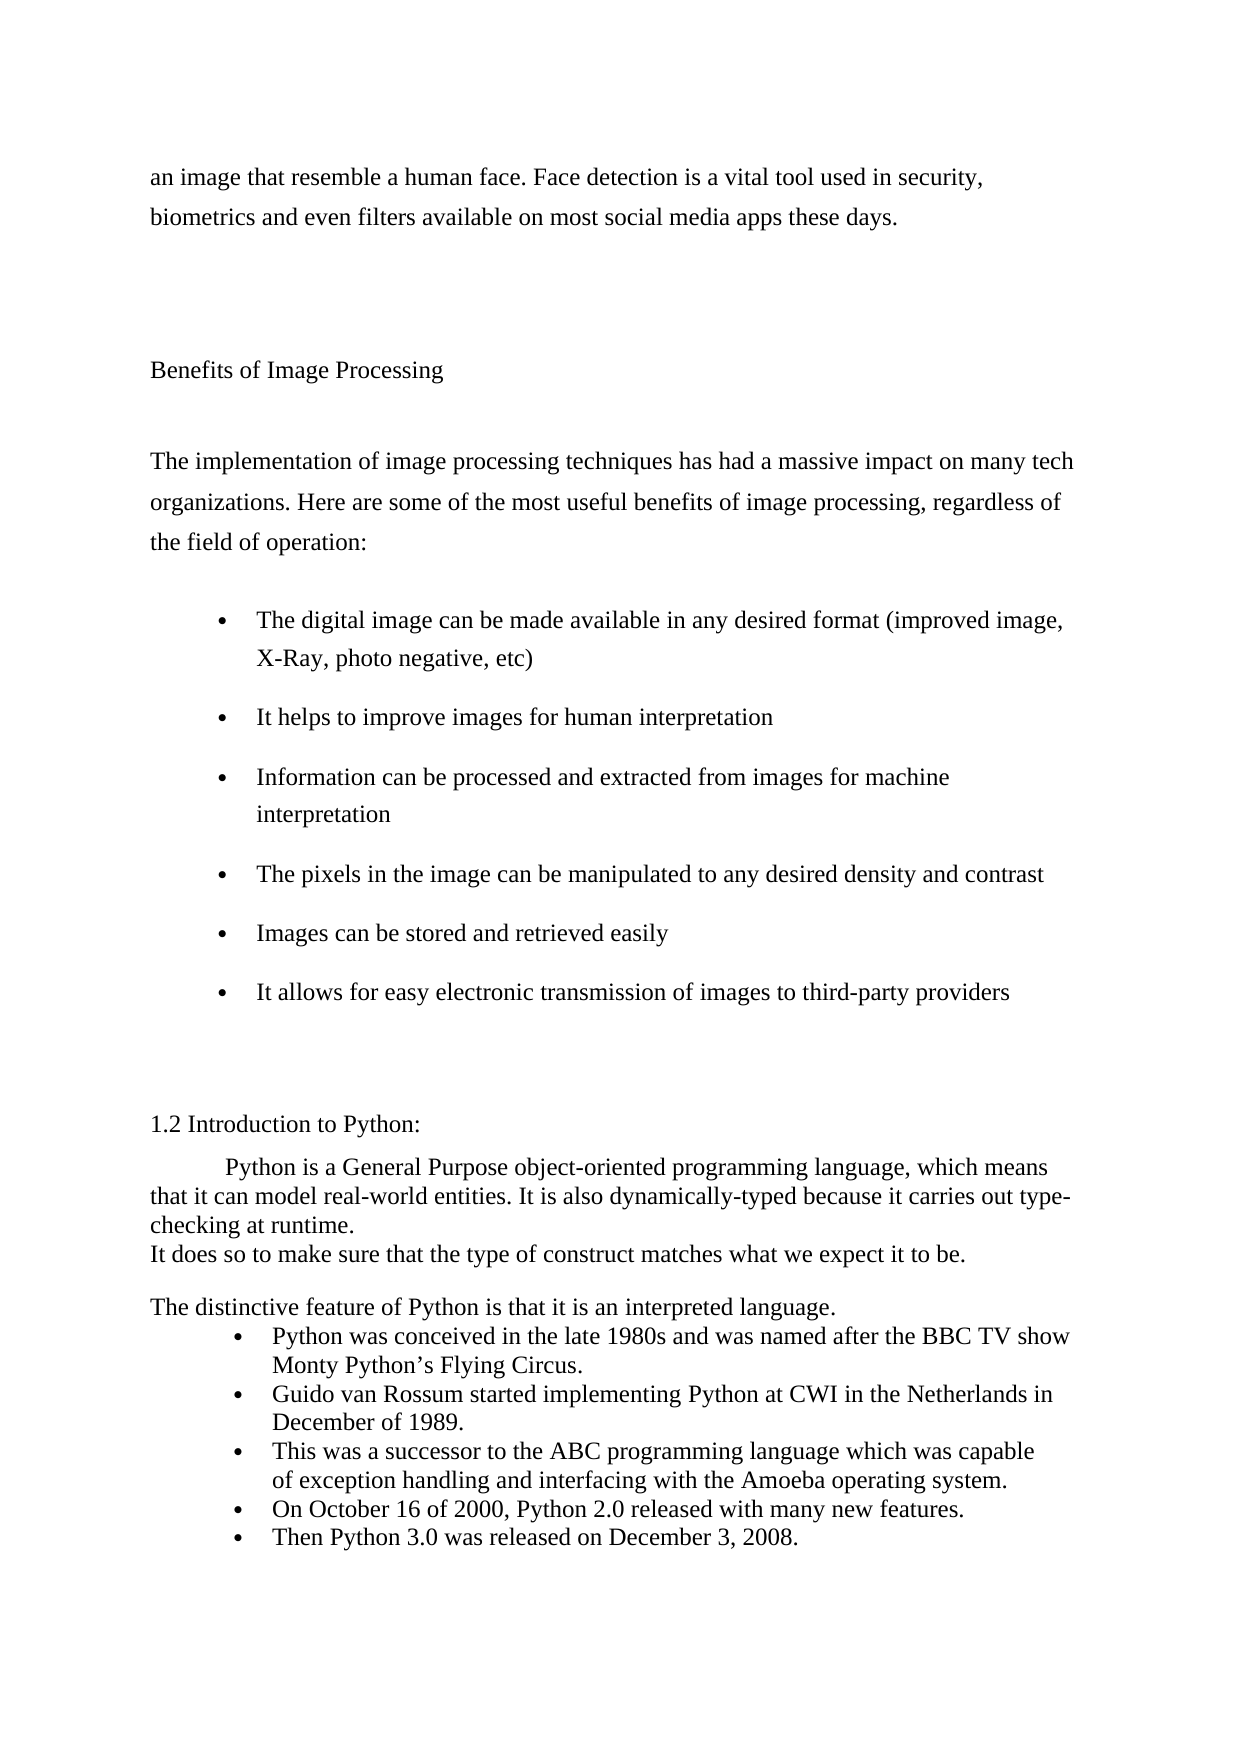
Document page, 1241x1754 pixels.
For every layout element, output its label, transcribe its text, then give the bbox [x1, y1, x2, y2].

list This was a successor to the ABC programming language which was capable of exception handling and interfacing with the Amoeba operating system. [234, 1436, 1090, 1494]
text The implementation of image processing techniques has had a massive impact on many tech organizations. Here are some of the most useful benefits of image processing, regardless of the field of operation: [150, 434, 1090, 556]
list Guido van Rossum started implementing Python at CWI in the Netherlands in December of 1989. [234, 1379, 1090, 1436]
subtitle Benefits of Image Processing [150, 331, 1090, 384]
text 1.2 Introduction to Python: [150, 1109, 1038, 1138]
list Images can be stored and retrieved easily [219, 909, 1090, 947]
text The distinctive feature of Python is that it is an interpreted language. [150, 1292, 1090, 1321]
list On October 16 of 2000, Python 2.0 released with many new features. [234, 1494, 1090, 1522]
list It allows for easy electronic transmission of images to third-party providers [219, 969, 1090, 1006]
list Information can be processed and extracted from images for machine interpretation [219, 753, 1090, 828]
list Python was conceived in the late 1980s and was named after the BBC TV show Monty Python’s Flying Circus. [234, 1321, 1090, 1379]
text Python is a General Purpose object-oriented programming language, which means that it can model real-world entities. It is also dynamically-typed because it carries out type-checking at runtime. [150, 1152, 1090, 1239]
list Then Python 3.0 was released on December 3, 2008. [234, 1522, 1090, 1551]
list The digital image can be made available in any desired format (improved image, X-Ray, photo negative, etc) [219, 597, 1090, 672]
list It helps to improve images for human interpretation [219, 694, 1090, 731]
list The pixels in the image can be manipulated to any desired density and contrast [219, 850, 1090, 887]
text It does so to make sure that the type of construct matches what we expect it to be. [150, 1239, 1090, 1267]
